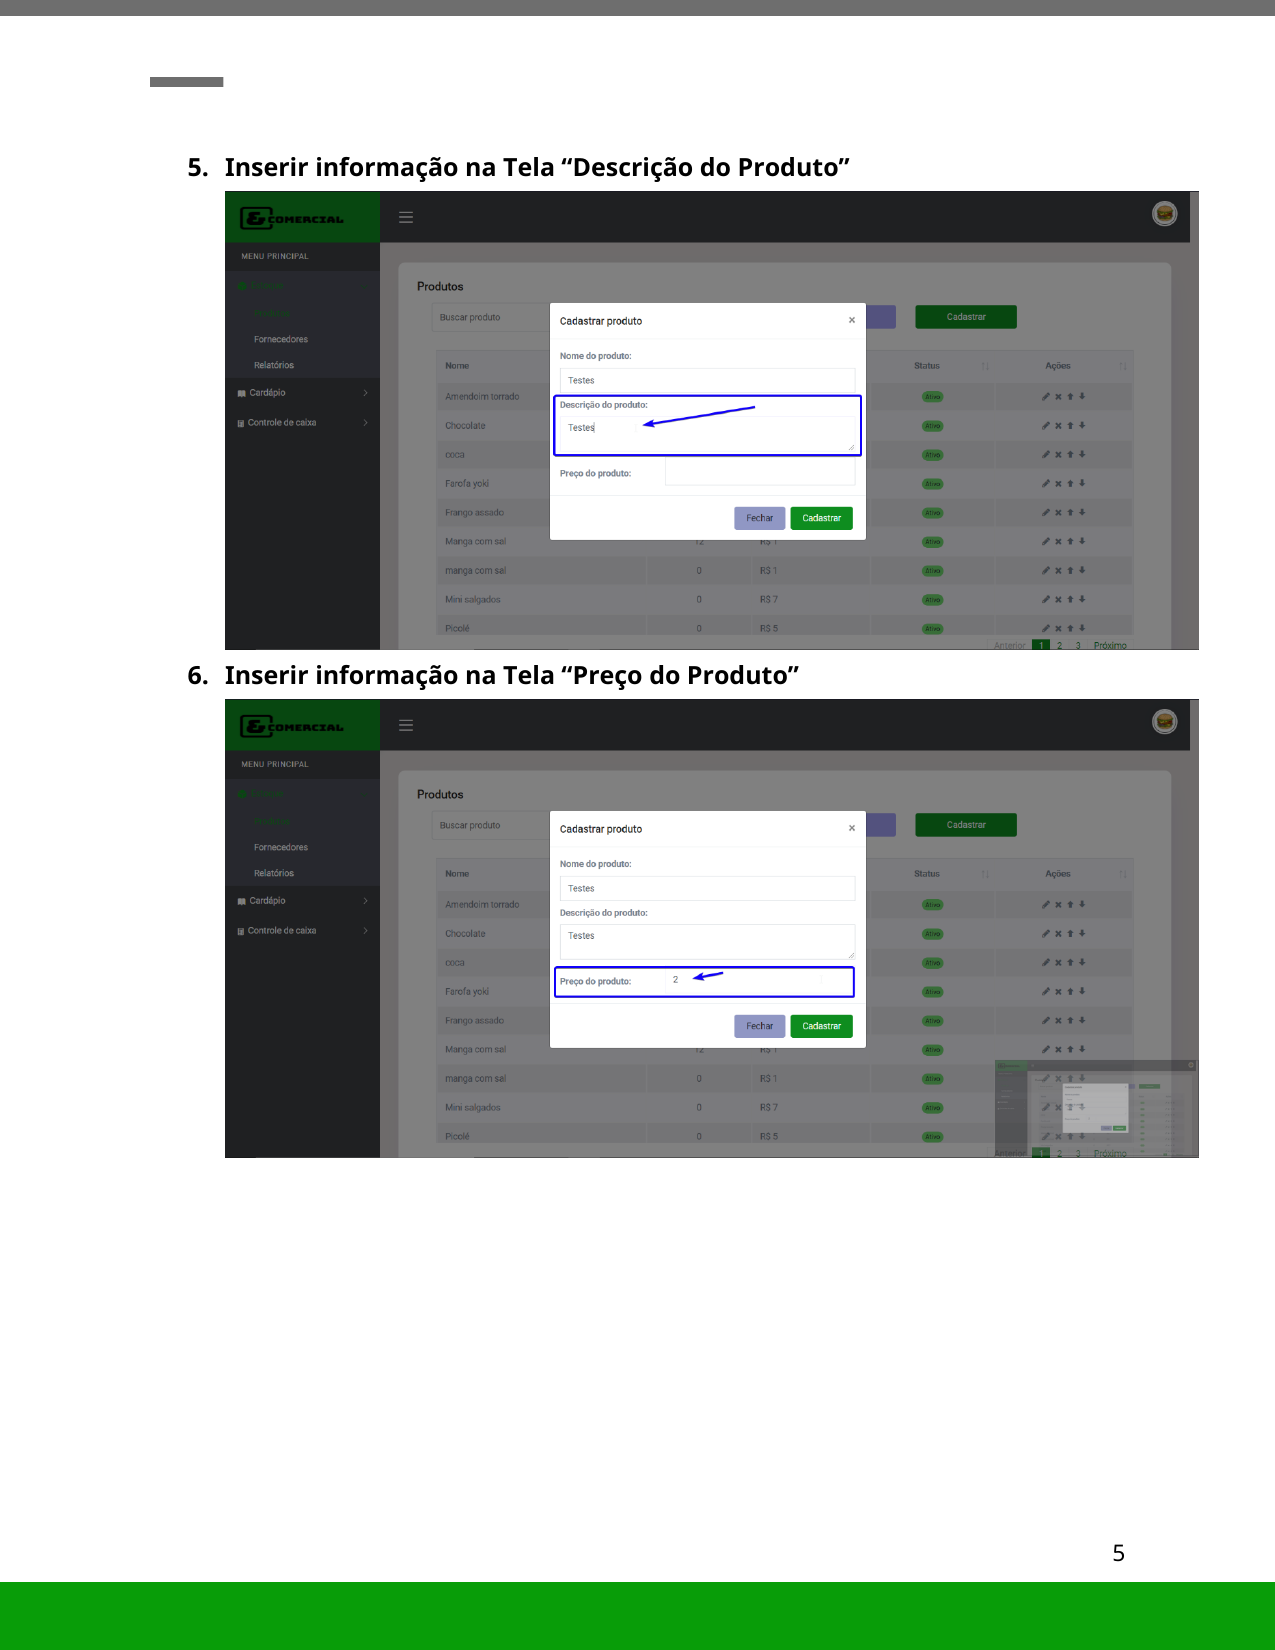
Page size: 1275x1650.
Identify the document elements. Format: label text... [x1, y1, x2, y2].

picture [225, 191, 1199, 650]
picture [150, 77, 224, 87]
picture [0, 1582, 1275, 1650]
picture [225, 699, 1199, 1158]
picture [0, 0, 1275, 16]
